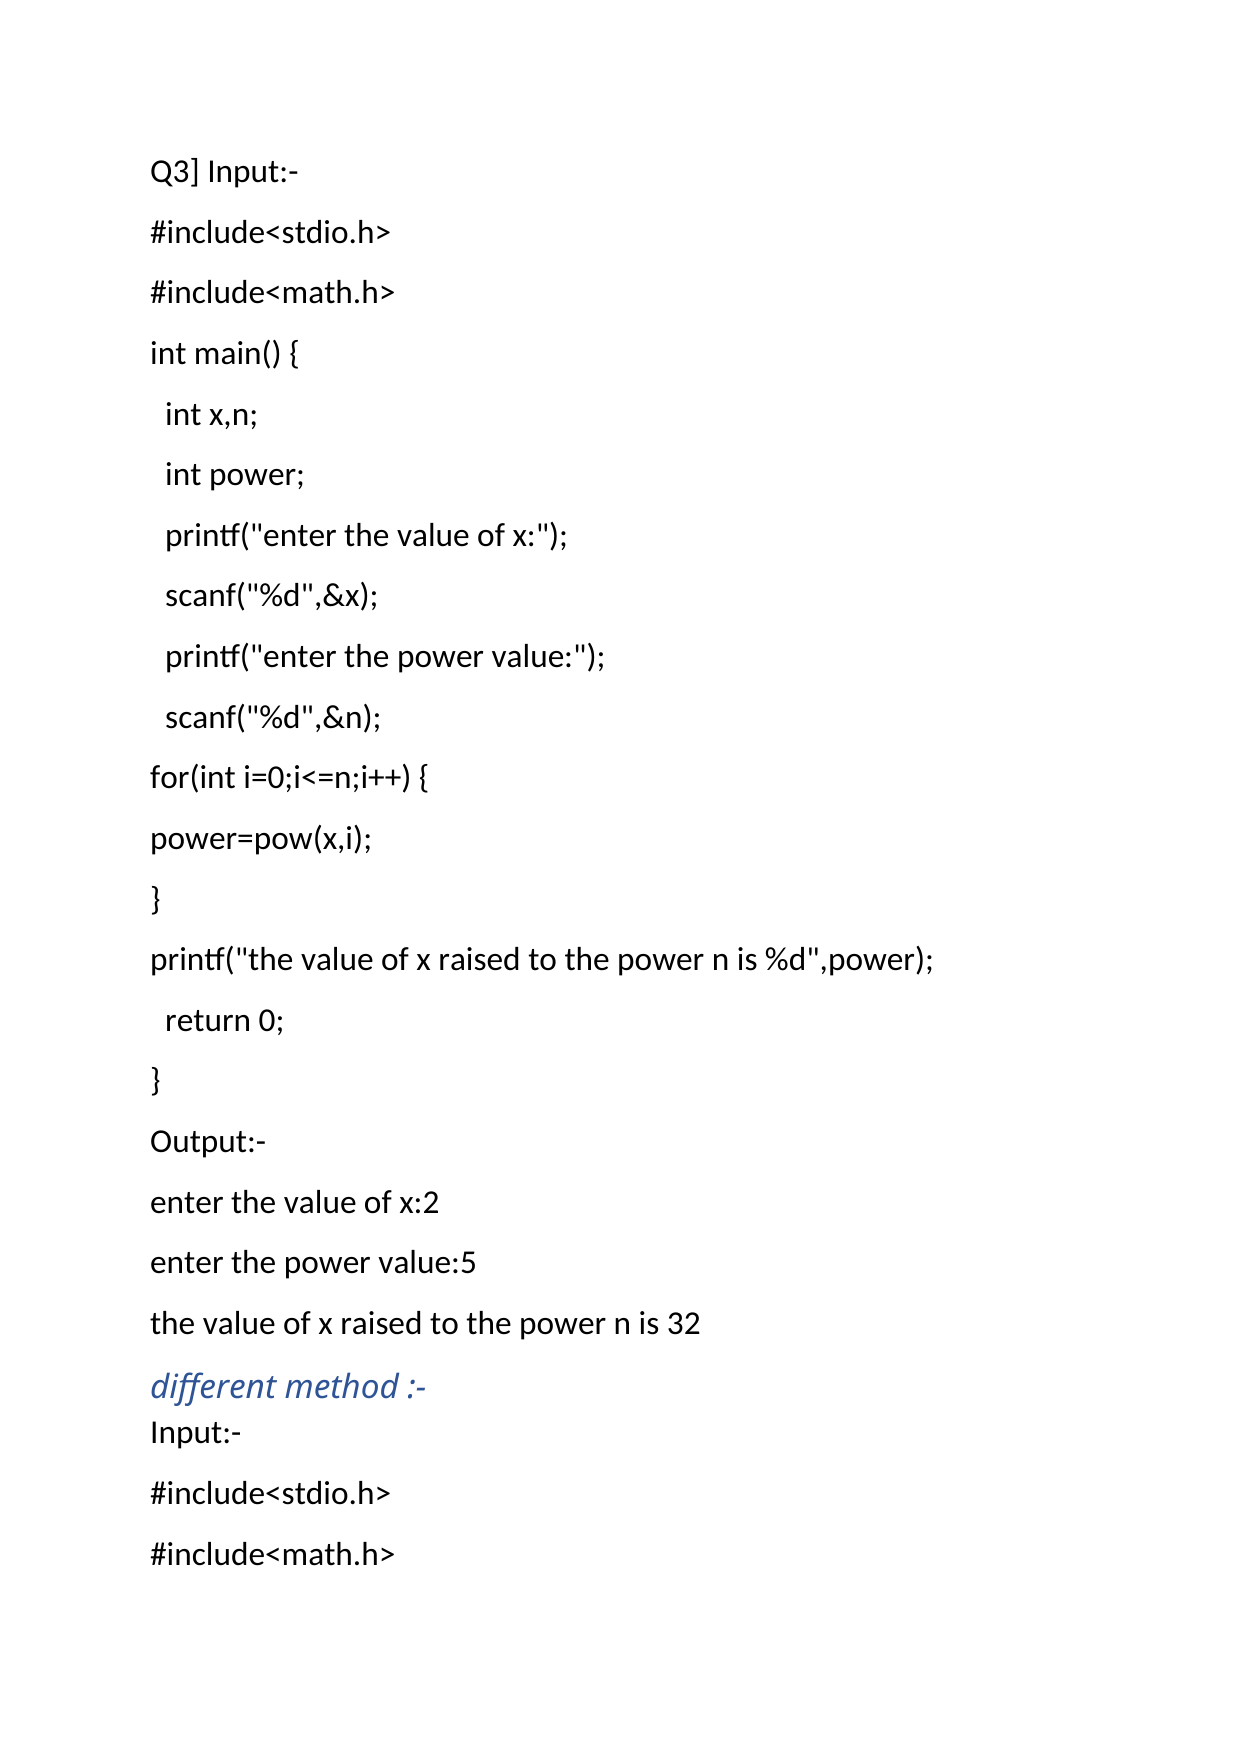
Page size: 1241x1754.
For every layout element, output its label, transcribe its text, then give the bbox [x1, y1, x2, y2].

text int x,n; [150, 392, 1090, 433]
text enter the power value:5 [150, 1241, 1090, 1282]
text printf("the value of x raised to the power n is %d",power); [150, 938, 1090, 979]
text power=pow(x,i); [150, 817, 1090, 858]
text printf("enter the value of x:"); [150, 514, 1090, 554]
text Q3] Input:- [150, 150, 1090, 191]
text Output:- [150, 1120, 1090, 1161]
text } [150, 877, 1090, 918]
text int power; [150, 453, 1090, 494]
text } [150, 1059, 1090, 1100]
subtitle different method :- [150, 1362, 1090, 1408]
text #include<stdio.h> [150, 211, 1090, 251]
text scanf("%d",&x); [150, 574, 1090, 615]
text scanf("%d",&n); [150, 696, 1090, 736]
text enter the value of x:2 [150, 1181, 1090, 1221]
text the value of x raised to the power n is 32 [150, 1302, 1090, 1343]
text int main() { [150, 332, 1090, 373]
text Input:- [150, 1411, 1090, 1452]
text #include<stdio.h> [150, 1472, 1090, 1513]
text return 0; [150, 999, 1090, 1039]
text for(int i=0;i<=n;i++) { [150, 756, 1090, 797]
text #include<math.h> [150, 271, 1090, 312]
text #include<math.h> [150, 1533, 1090, 1573]
text printf("enter the power value:"); [150, 635, 1090, 676]
